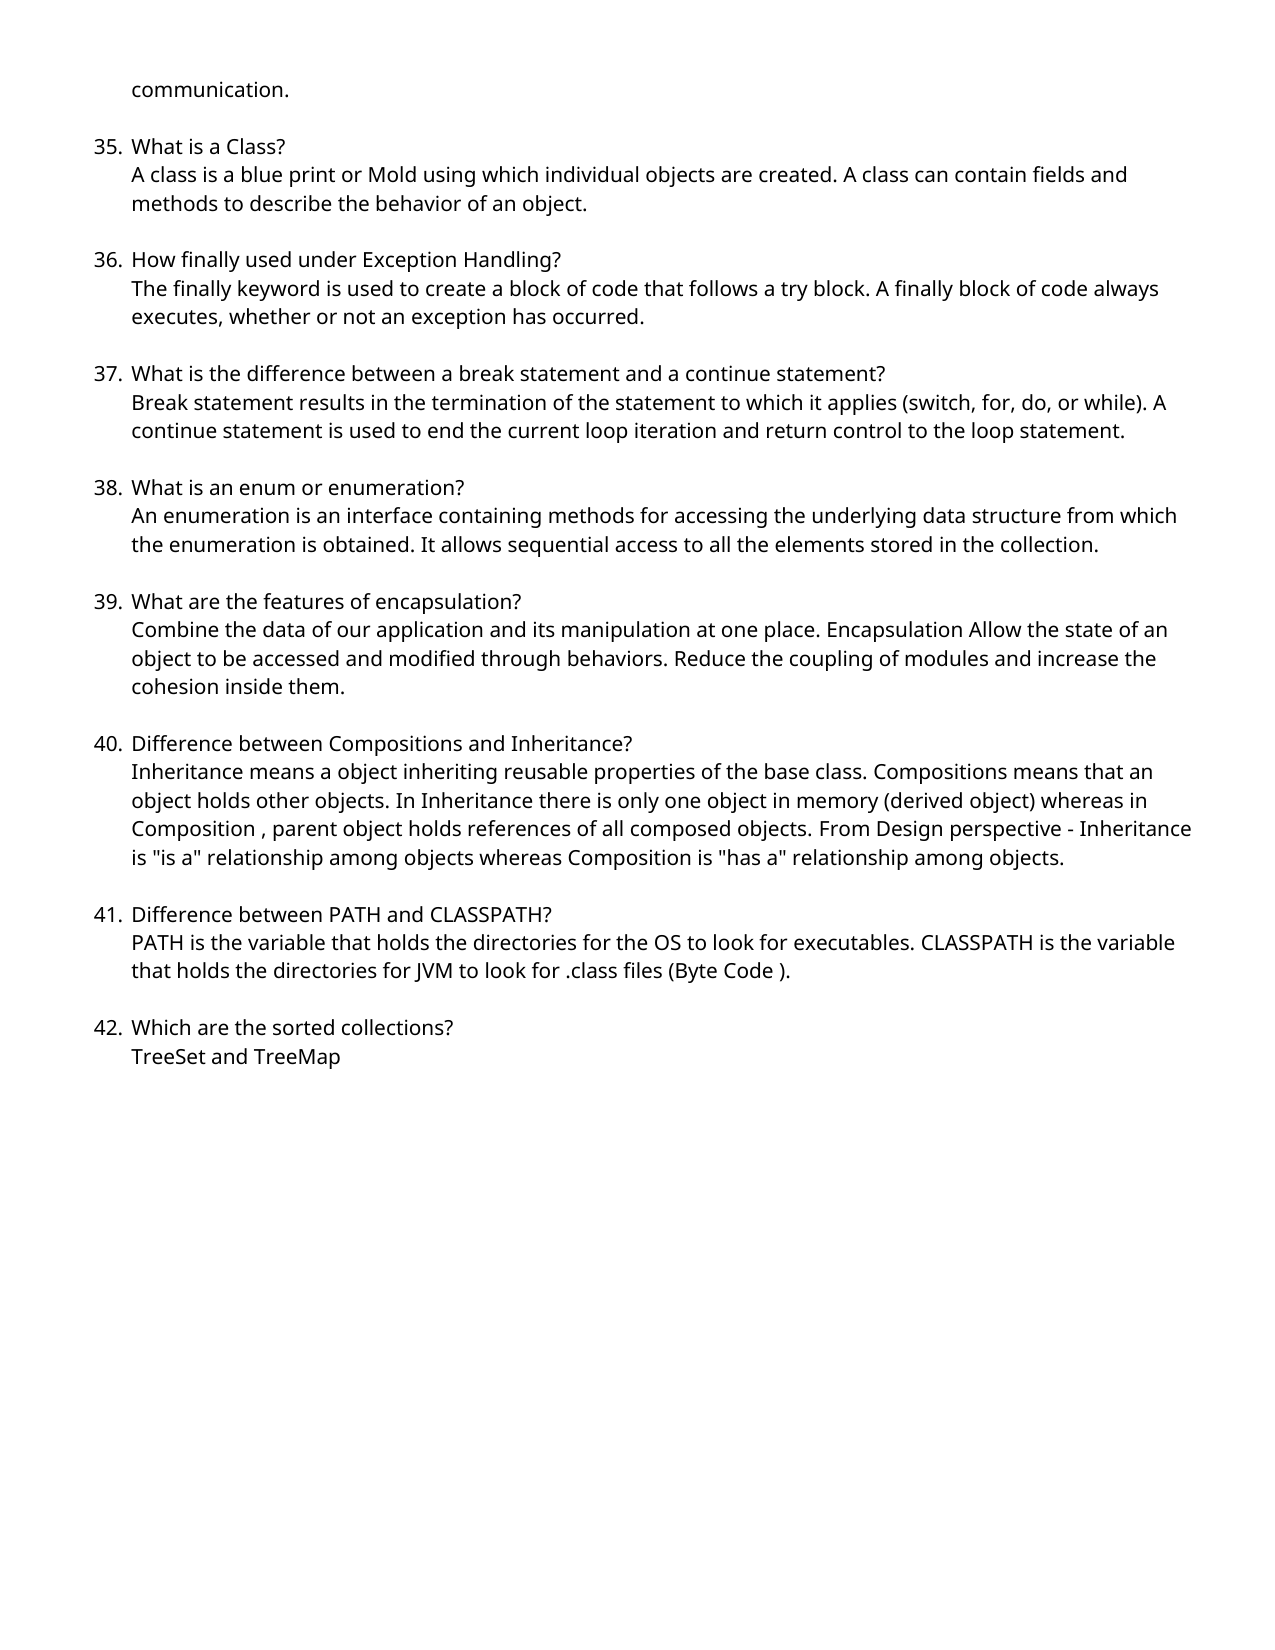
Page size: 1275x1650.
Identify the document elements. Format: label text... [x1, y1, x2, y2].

list What is an enum or enumeration? An enumeration is an interface containing methods for accessing the underlying data structure from which the enumeration is obtained. It allows sequential access to all the elements stored in the collection. [94, 473, 1200, 587]
list What is the difference between a break statement and a continue statement? Break statement results in the termination of the statement to which it applies (switch, for, do, or while). A continue statement is used to end the current loop iteration and return control to the loop statement. [94, 359, 1200, 473]
list What are the features of encapsulation? Combine the data of our application and its manipulation at one place. Encapsulation Allow the state of an object to be accessed and modified through behaviors. Reduce the coupling of modules and increase the cohesion inside them. [94, 587, 1200, 729]
list Difference between Compositions and Inheritance? Inheritance means a object inheriting reusable properties of the base class. Compositions means that an object holds other objects. In Inheritance there is only one object in memory (derived object) whereas in Composition , parent object holds references of all composed objects. From Design perspective - Inheritance is "is a" relationship among objects whereas Composition is "has a" relationship among objects. [94, 729, 1200, 900]
list How finally used under Exception Handling? The finally keyword is used to create a block of code that follows a try block. A finally block of code always executes, whether or not an exception has occurred. [94, 246, 1200, 359]
list Which are the sorted collections? TreeSet and TreeMap [94, 1013, 1200, 1070]
list What is a Class? A class is a blue print or Mold using which individual objects are created. A class can contain fields and methods to describe the behavior of an object. [94, 132, 1200, 246]
list Difference between PATH and CLASSPATH? PATH is the variable that holds the directories for the OS to look for executables. CLASSPATH is the variable that holds the directories for JVM to look for .class files (Byte Code ). [94, 900, 1200, 1013]
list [94, 75, 1200, 132]
